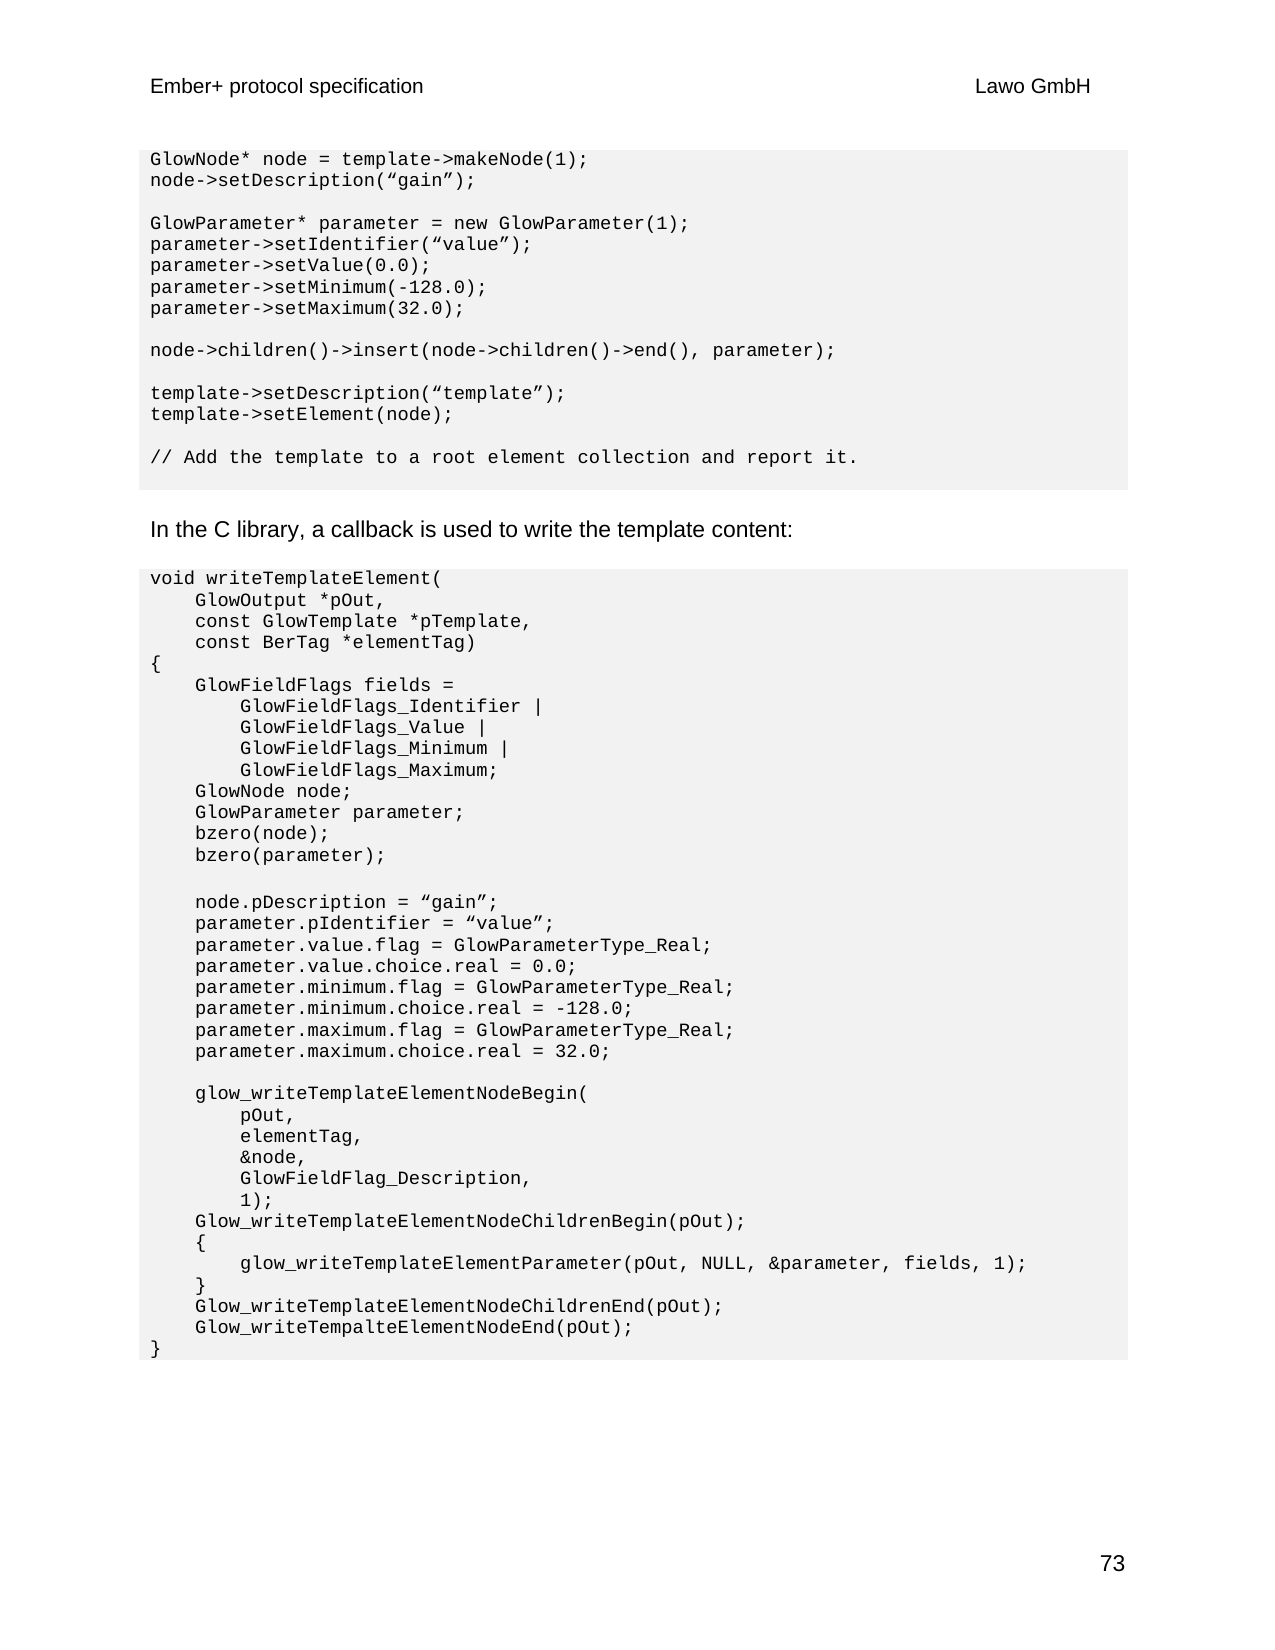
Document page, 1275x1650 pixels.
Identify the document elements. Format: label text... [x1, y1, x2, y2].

table_header void writeTemplateElement( GlowOutput *pOut, const GlowTemplate *pTemplate, const BerTag *elementTag) { GlowFieldFlags fields = GlowFieldFlags_Identifier | GlowFieldFlags_Value | GlowFieldFlags_Minimum | GlowFieldFlags_Maximum; GlowNode node; GlowParameter parameter; bzero(node); bzero(parameter); node.pDescription = “gain”; parameter.pIdentifier = “value”; parameter.value.flag = GlowParameterType_Real; parameter.value.choice.real = 0.0; parameter.minimum.flag = GlowParameterType_Real; parameter.minimum.choice.real = -128.0; parameter.maximum.flag = GlowParameterType_Real; parameter.maximum.choice.real = 32.0; glow_writeTemplateElementNodeBegin( pOut, elementTag, &node, GlowFieldFlag_Description, 1); Glow_writeTemplateElementNodeChildrenBegin(pOut); { glow_writeTemplateElementParameter(pOut, NULL, &parameter, fields, 1); } Glow_writeTemplateElementNodeChildrenEnd(pOut); Glow_writeTempalteElementNodeEnd(pOut); } [139, 569, 1128, 1360]
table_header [139, 150, 1128, 490]
text In the C library, a callback is used to write the template content: [150, 516, 1125, 543]
